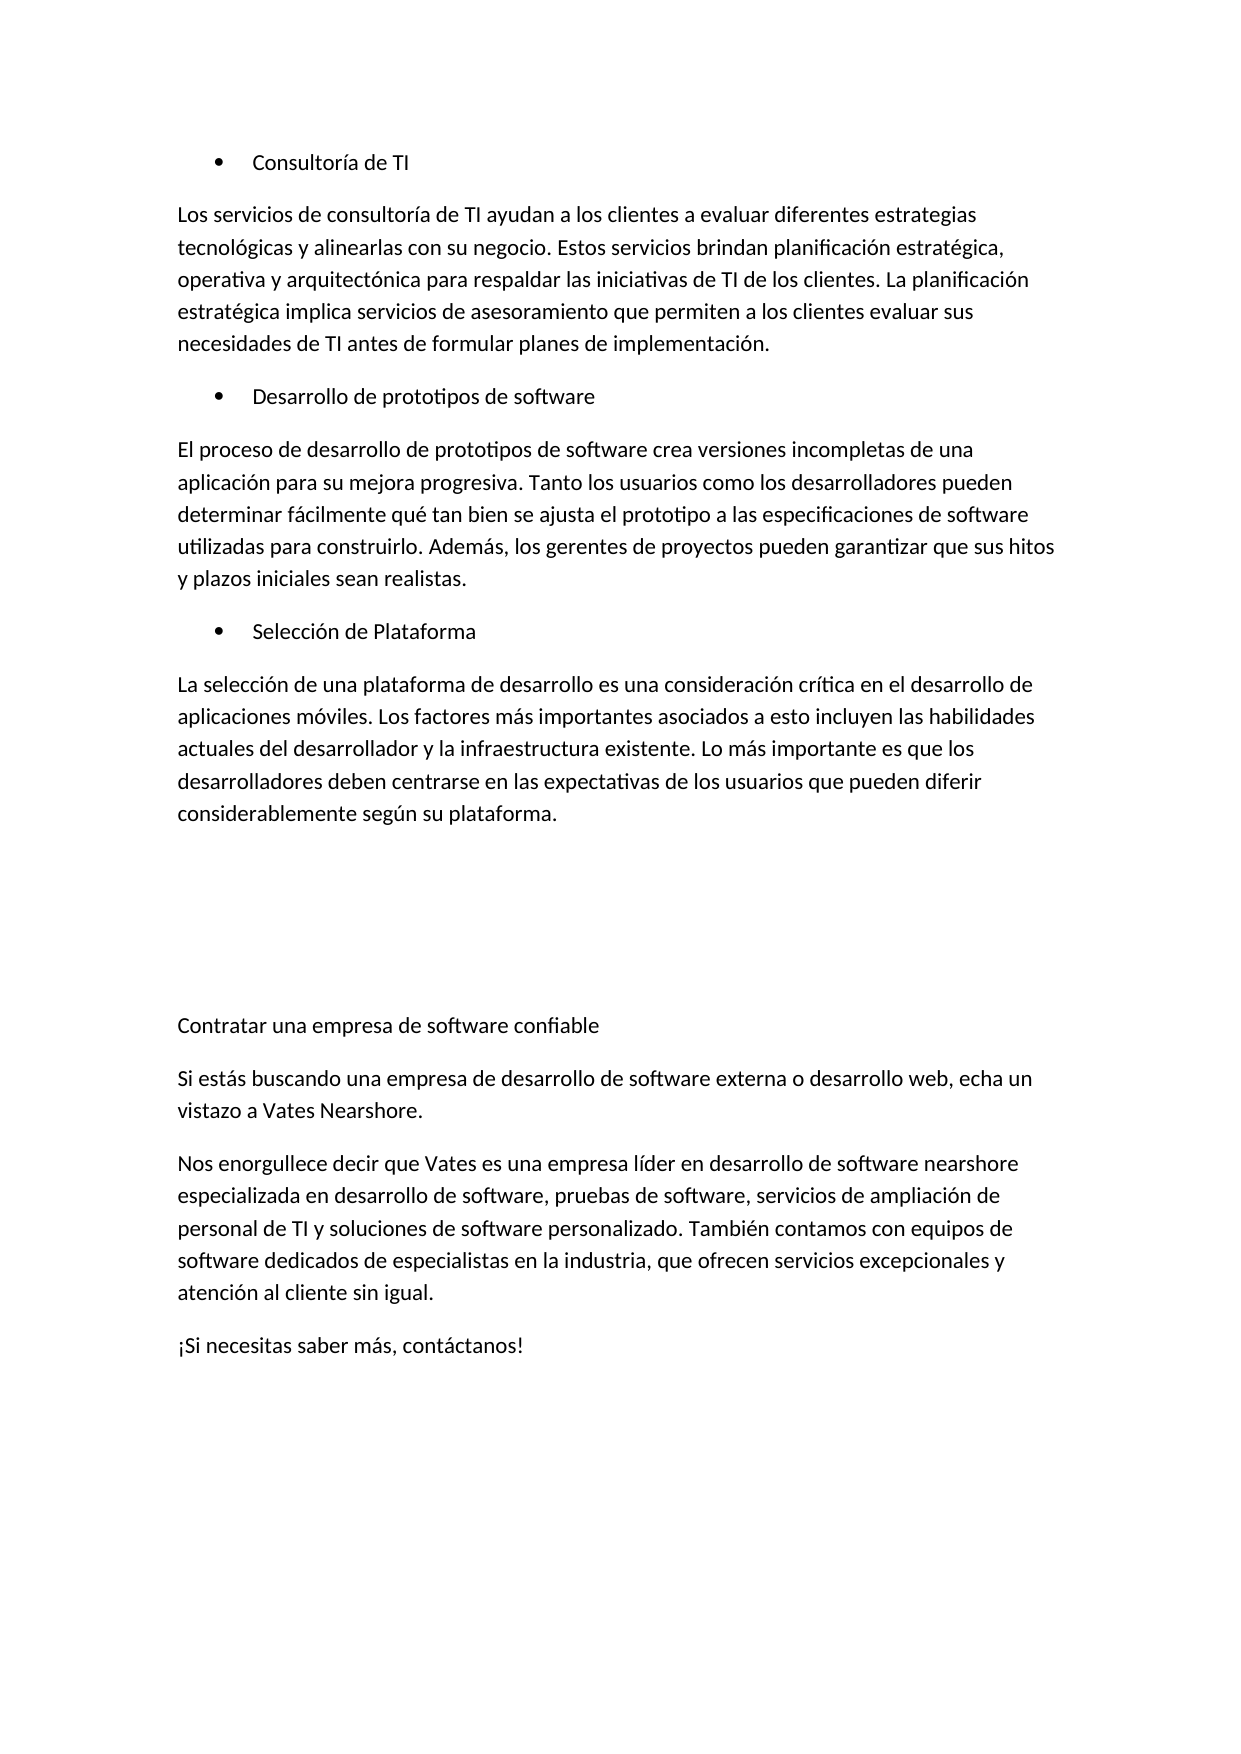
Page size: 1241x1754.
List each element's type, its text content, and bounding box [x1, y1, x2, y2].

text Si estás buscando una empresa de desarrollo de software externa o desarrollo web, echa un vistazo a Vates Nearshore. [177, 1064, 1063, 1124]
text El proceso de desarrollo de prototipos de software crea versiones incompletas de una aplicación para su mejora progresiva. Tanto los usuarios como los desarrolladores pueden determinar fácilmente qué tan bien se ajusta el prototipo a las especificaciones de software utilizadas para construirlo. Además, los gerentes de proyectos pueden garantizar que sus hitos y plazos iniciales sean realistas. [177, 435, 1063, 592]
text ¡Si necesitas saber más, contáctanos! [177, 1331, 1063, 1359]
list Consultoría de TI [215, 148, 1063, 176]
list Selección de Plataforma [215, 617, 1063, 645]
text Nos enorgullece decir que Vates es una empresa líder en desarrollo de software nearshore especializada en desarrollo de software, pruebas de software, servicios de ampliación de personal de TI y soluciones de software personalizado. También contamos con equipos de software dedicados de especialistas en la industria, que ofrecen servicios excepcionales y atención al cliente sin igual. [177, 1149, 1063, 1306]
text Los servicios de consultoría de TI ayudan a los clientes a evaluar diferentes estrategias tecnológicas y alinearlas con su negocio. Estos servicios brindan planificación estratégica, operativa y arquitectónica para respaldar las iniciativas de TI de los clientes. La planificación estratégica implica servicios de asesoramiento que permiten a los clientes evaluar sus necesidades de TI antes de formular planes de implementación. [177, 201, 1063, 357]
text Contratar una empresa de software confiable [177, 1011, 1063, 1039]
text La selección de una plataforma de desarrollo es una consideración crítica en el desarrollo de aplicaciones móviles. Los factores más importantes asociados a esto incluyen las habilidades actuales del desarrollador y la infraestructura existente. Lo más importante es que los desarrolladores deben centrarse en las expectativas de los usuarios que pueden diferir considerablemente según su plataforma. [177, 670, 1063, 827]
list Desarrollo de prototipos de software [215, 382, 1063, 410]
